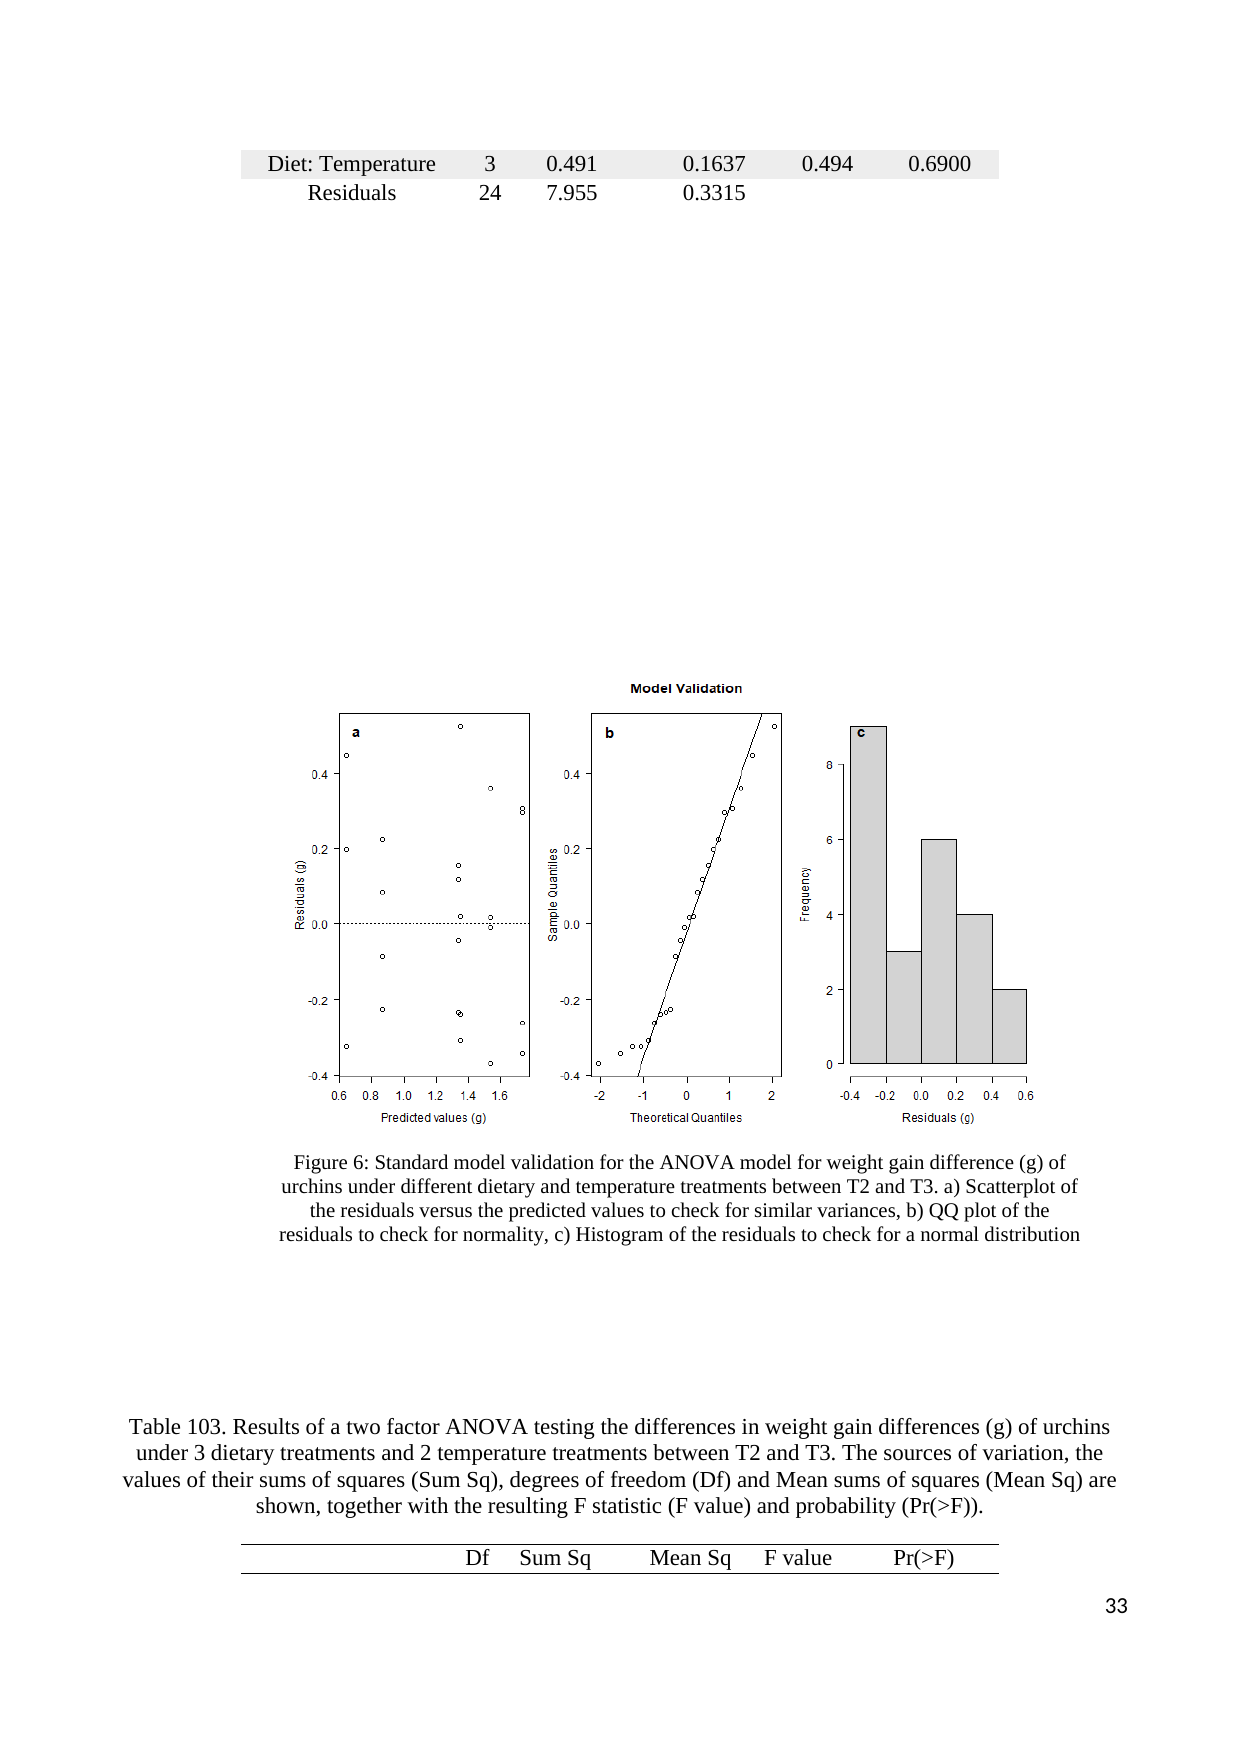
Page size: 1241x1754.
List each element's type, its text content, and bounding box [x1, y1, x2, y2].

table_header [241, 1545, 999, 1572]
picture [287, 662, 1044, 1129]
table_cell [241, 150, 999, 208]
text Table 103. Results of a two factor ANOVA testing the differences in weight gain differences (g) of urchins under 3 dietary treatments and 2 temperature treatments between T2 and T3. The sources of variation, the values of their sums of squares (Sum Sq), degrees of freedom (Df) and Mean sums of squares (Mean Sq) are shown, together with the resulting F statistic (F value) and probability (Pr(>F)). [112, 1413, 1128, 1518]
